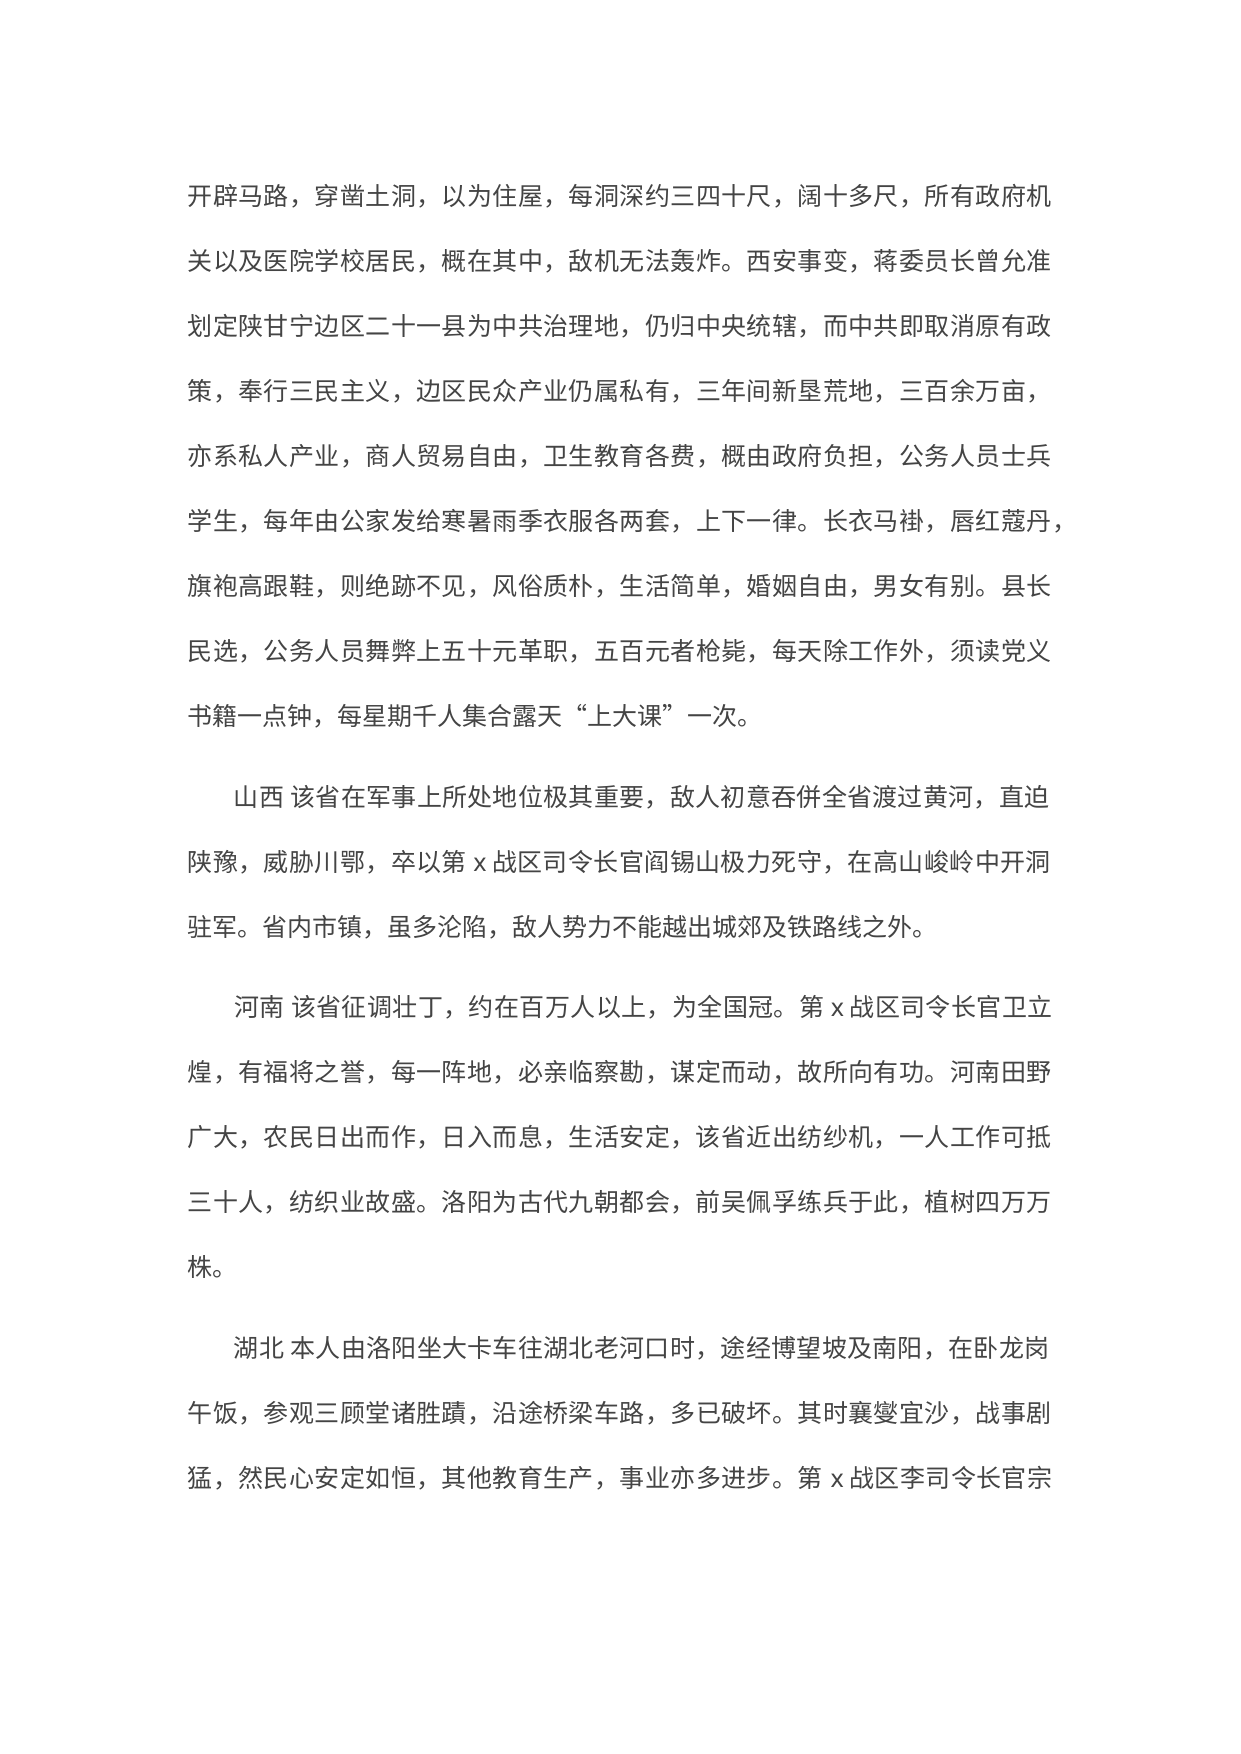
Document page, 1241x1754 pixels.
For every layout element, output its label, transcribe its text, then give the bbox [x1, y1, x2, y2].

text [187, 162, 1053, 747]
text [187, 1314, 1053, 1509]
text 山西 该省在军事上所处地位极其重要，敌人初意吞併全省渡过黄河，直迫陕豫，威胁川鄂，卒以第x战区司令长官阎锡山极力死守，在高山峻岭中开洞驻军。省内市镇，虽多沦陷，敌人势力不能越出城郊及铁路线之外。 [187, 763, 1053, 958]
text 河南 该省征调壮丁，约在百万人以上，为全国冠。第x战区司令长官卫立煌，有福将之誉，每一阵地，必亲临察勘，谋定而动，故所向有功。河南田野广大，农民日出而作，日入而息，生活安定，该省近出纺纱机，一人工作可抵三十人，纺织业故盛。洛阳为古代九朝都会，前吴佩孚练兵于此，植树四万万株。 [187, 973, 1053, 1298]
